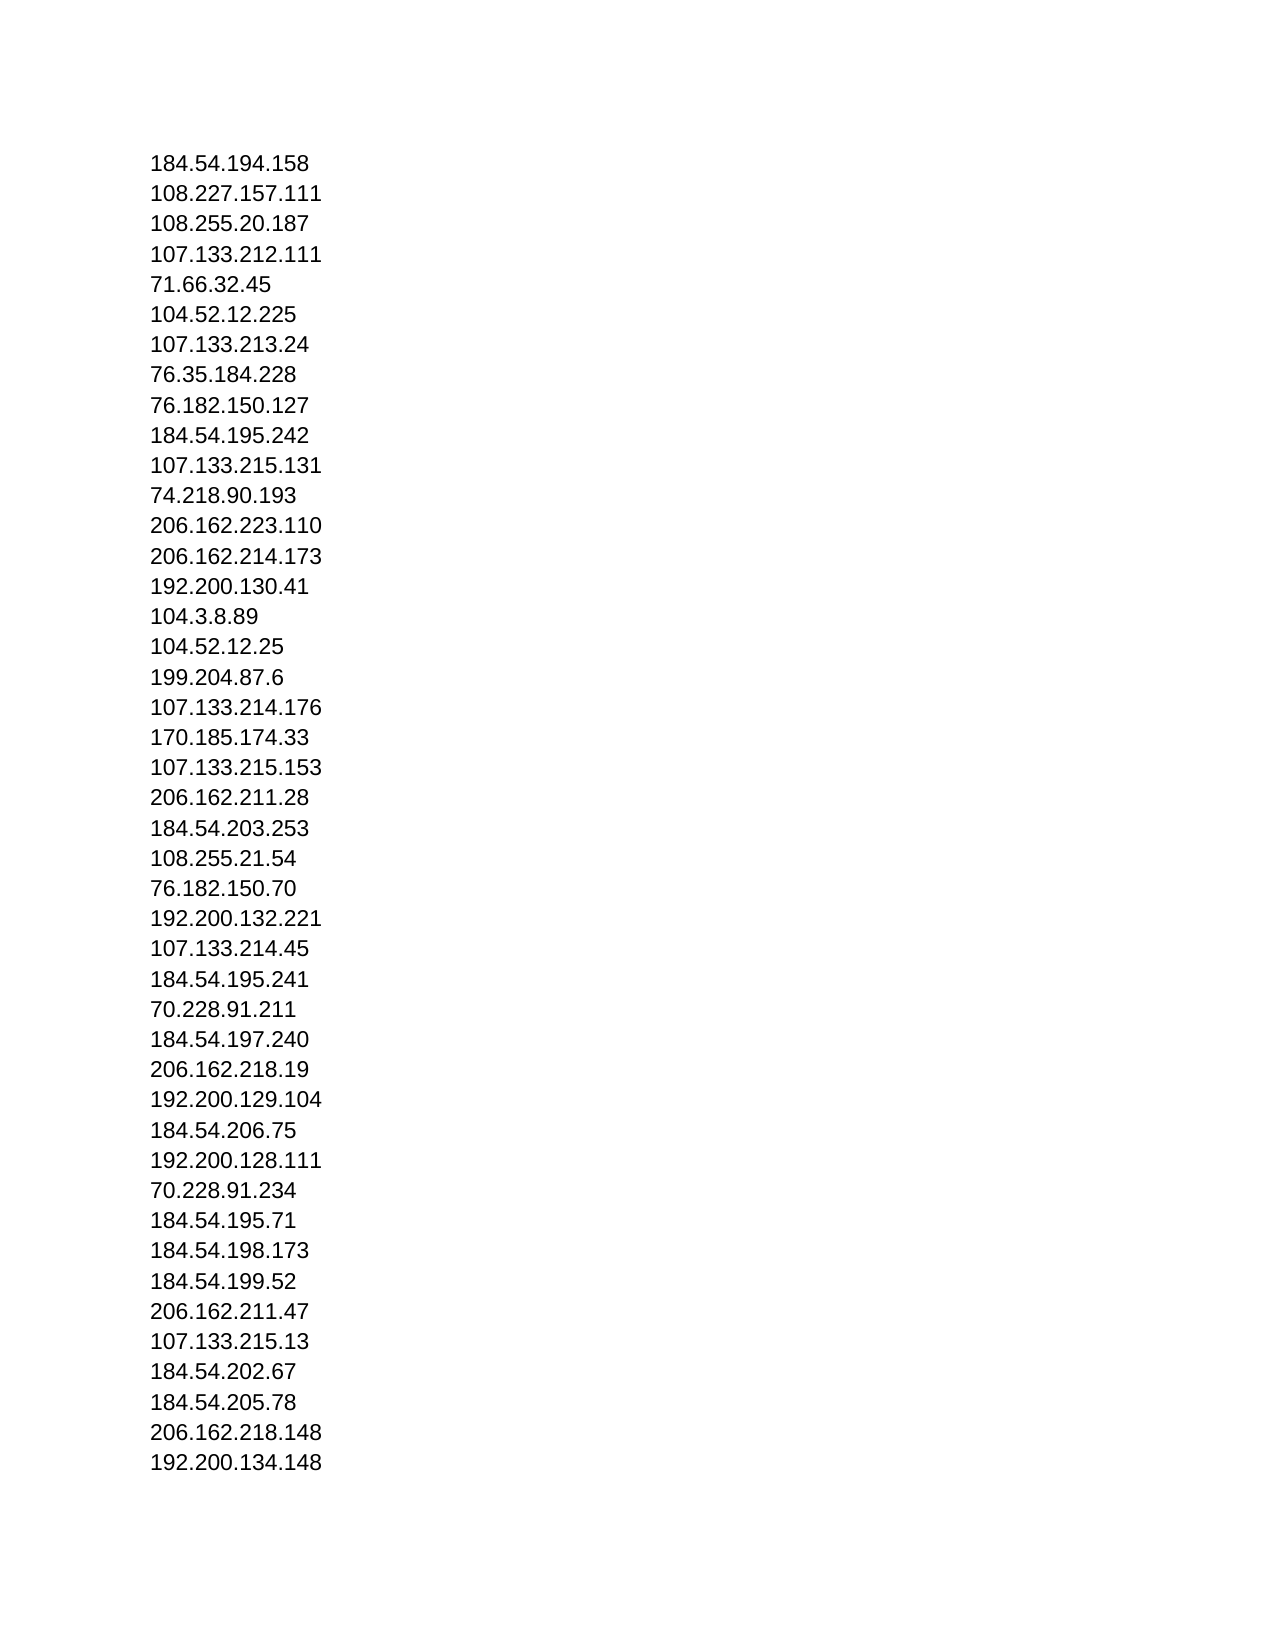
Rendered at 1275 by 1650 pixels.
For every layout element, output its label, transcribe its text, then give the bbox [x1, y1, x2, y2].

text 192.200.128.111 [150, 1147, 1125, 1173]
text 107.133.215.13 [150, 1328, 1125, 1354]
text 107.133.213.24 [150, 331, 1125, 358]
text 206.162.223.110 [150, 512, 1125, 539]
text 184.54.195.71 [150, 1207, 1125, 1234]
text 70.228.91.234 [150, 1177, 1125, 1203]
text 104.52.12.225 [150, 301, 1125, 327]
text 192.200.132.221 [150, 905, 1125, 932]
text 192.200.130.41 [150, 573, 1125, 599]
text 184.54.202.67 [150, 1358, 1125, 1385]
text 76.182.150.70 [150, 875, 1125, 901]
text 184.54.197.240 [150, 1026, 1125, 1052]
text 104.52.12.25 [150, 633, 1125, 660]
text 192.200.129.104 [150, 1086, 1125, 1113]
text 184.54.206.75 [150, 1117, 1125, 1143]
text 107.133.215.131 [150, 452, 1125, 478]
text 104.3.8.89 [150, 603, 1125, 629]
text 76.35.184.228 [150, 361, 1125, 388]
text 199.204.87.6 [150, 663, 1125, 690]
text 184.54.205.78 [150, 1388, 1125, 1415]
text 170.185.174.33 [150, 724, 1125, 750]
text 206.162.214.173 [150, 543, 1125, 569]
text 206.162.218.148 [150, 1419, 1125, 1445]
text 70.228.91.211 [150, 996, 1125, 1022]
text 184.54.203.253 [150, 814, 1125, 841]
text 184.54.198.173 [150, 1237, 1125, 1264]
text 107.133.215.153 [150, 754, 1125, 781]
text 206.162.218.19 [150, 1056, 1125, 1083]
text 184.54.194.158 [150, 150, 1125, 176]
text 107.133.212.111 [150, 241, 1125, 267]
text 108.255.20.187 [150, 210, 1125, 237]
text 71.66.32.45 [150, 271, 1125, 297]
text 74.218.90.193 [150, 482, 1125, 509]
text 107.133.214.176 [150, 694, 1125, 720]
text 76.182.150.127 [150, 392, 1125, 418]
text 108.227.157.111 [150, 180, 1125, 207]
text 184.54.195.241 [150, 966, 1125, 992]
text 184.54.195.242 [150, 422, 1125, 448]
text 192.200.134.148 [150, 1449, 1125, 1475]
text 206.162.211.28 [150, 784, 1125, 811]
text 108.255.21.54 [150, 845, 1125, 871]
text 206.162.211.47 [150, 1298, 1125, 1324]
text 184.54.199.52 [150, 1268, 1125, 1294]
text 107.133.214.45 [150, 935, 1125, 962]
